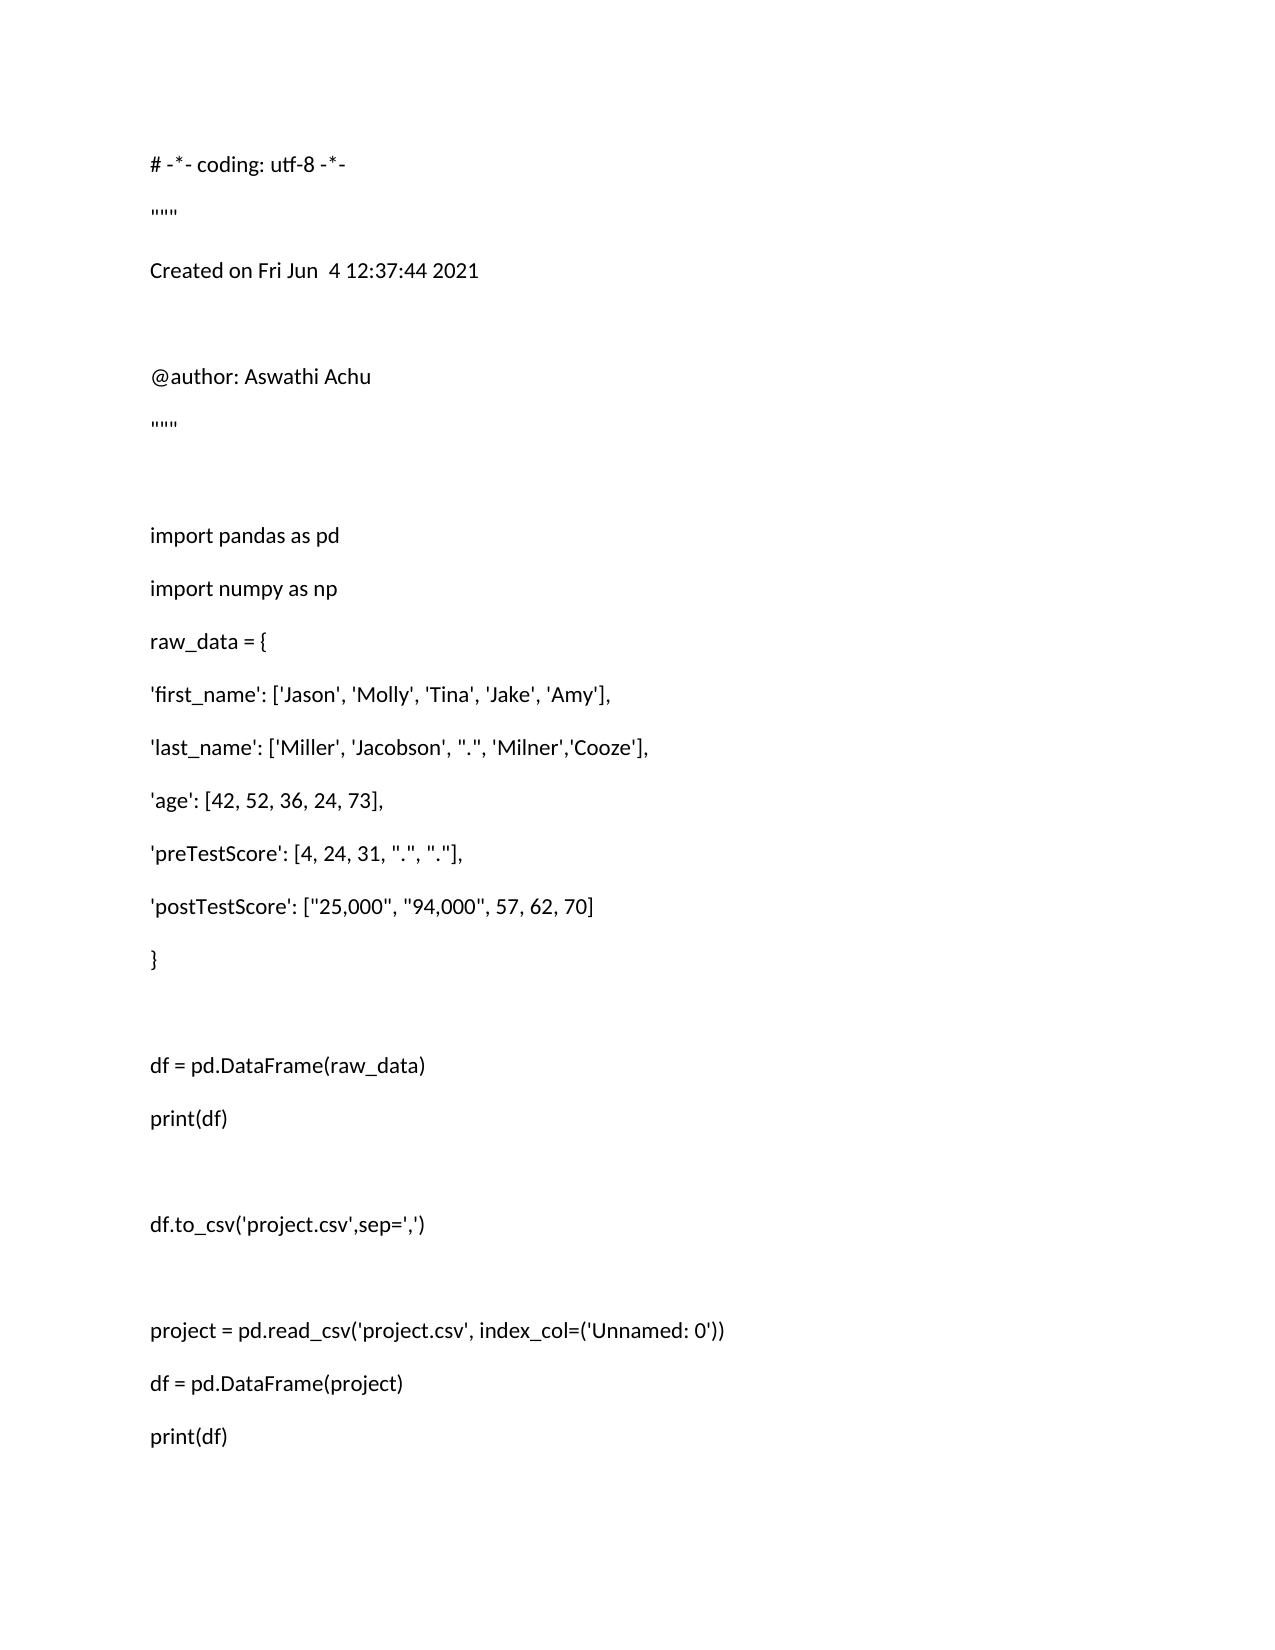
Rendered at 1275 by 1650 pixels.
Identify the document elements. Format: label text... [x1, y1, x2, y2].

text Created on Fri Jun 4 12:37:44 2021 [150, 256, 1125, 284]
text df.to_csv('project.csv',sep=',') [150, 1210, 1125, 1238]
text """ [150, 203, 1125, 231]
text 'first_name': ['Jason', 'Molly', 'Tina', 'Jake', 'Amy'], [150, 680, 1125, 708]
text } [150, 945, 1125, 973]
text df = pd.DataFrame(project) [150, 1369, 1125, 1397]
text project = pd.read_csv('project.csv', index_col=('Unnamed: 0')) [150, 1316, 1125, 1344]
text 'postTestScore': ["25,000", "94,000", 57, 62, 70] [150, 892, 1125, 920]
text import pandas as pd [150, 521, 1125, 549]
text 'age': [42, 52, 36, 24, 73], [150, 786, 1125, 814]
text print(df) [150, 1422, 1125, 1451]
text print(df) [150, 1104, 1125, 1132]
text # -*- coding: utf-8 -*- [150, 150, 1125, 178]
text 'preTestScore': [4, 24, 31, ".", "."], [150, 839, 1125, 867]
text 'last_name': ['Miller', 'Jacobson', ".", 'Milner','Cooze'], [150, 733, 1125, 761]
text import numpy as np [150, 574, 1125, 602]
text @author: Aswathi Achu [150, 362, 1125, 390]
text """ [150, 415, 1125, 443]
text raw_data = { [150, 627, 1125, 655]
text df = pd.DataFrame(raw_data) [150, 1051, 1125, 1079]
